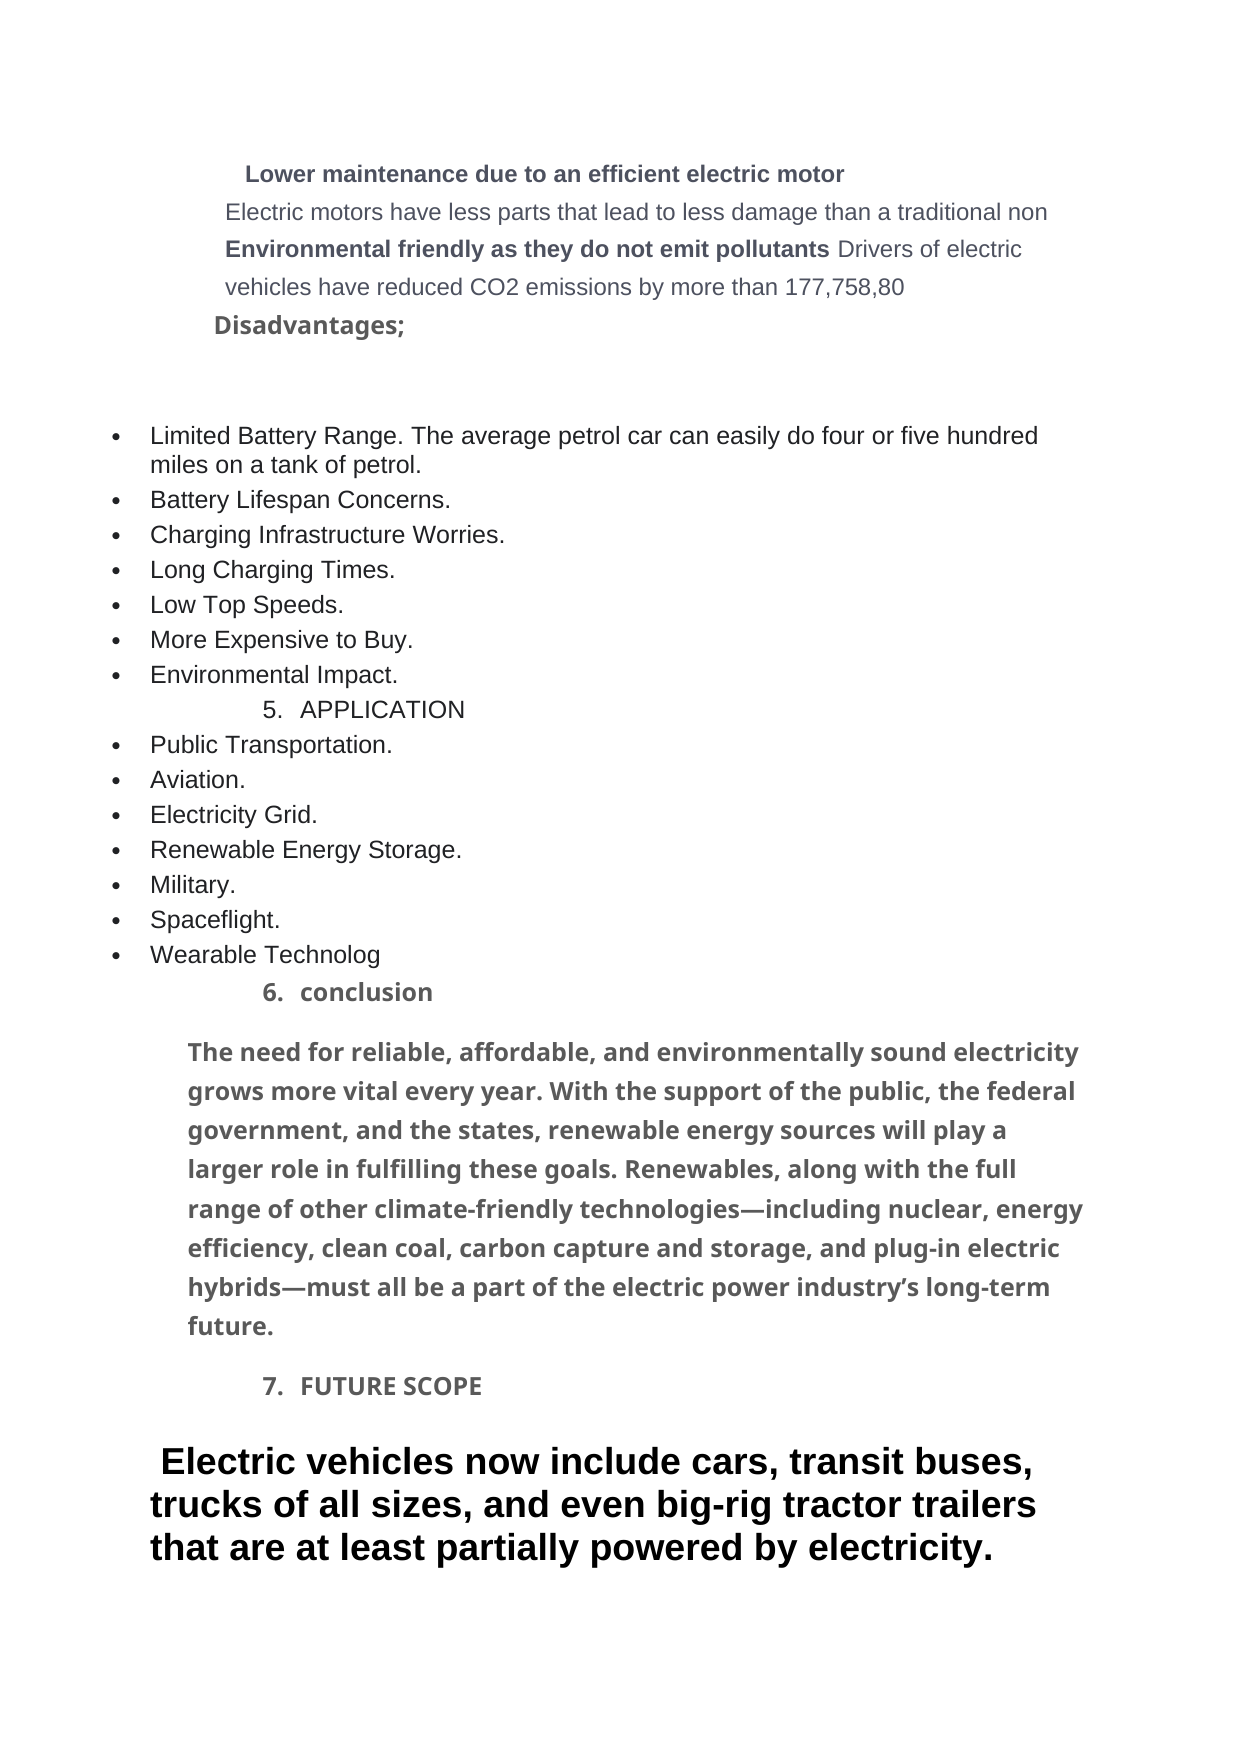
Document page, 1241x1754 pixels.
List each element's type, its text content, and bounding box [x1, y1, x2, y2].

list Charging Infrastructure Worries. [112, 519, 1090, 548]
list Military. [112, 869, 1090, 898]
text The need for reliable, affordable, and environmentally sound electricity grows more vital every year. With the support of the public, the federal government, and the states, renewable energy sources will play a larger role in fulfilling these goals. Renewables, along with the full range of other climate-friendly technologies—including nuclear, energy efficiency, clean coal, carbon capture and storage, and plug-in electric hybrids—must all be a part of the electric power industry’s long-term future. [187, 1034, 1090, 1343]
text Disadvantages; [187, 308, 1090, 342]
text Electric vehicles now include cars, transit buses, trucks of all sizes, and even big-rig tractor trailers that are at least partially powered by electricity. [150, 1439, 1090, 1568]
list More Expensive to Buy. [112, 624, 1090, 653]
list Environmental Impact. [112, 659, 1090, 688]
list Spaceflight. [112, 904, 1090, 933]
list Battery Lifespan Concerns. [112, 484, 1090, 513]
list Aviation. [112, 764, 1090, 793]
list Electricity Grid. [112, 799, 1090, 828]
list Low Top Speeds. [112, 589, 1090, 618]
text Lower maintenance due to an efficient electric motor Electric motors have less parts that lead to less damage than a traditional non Environmental friendly as they do not emit pollutants Drivers of electric vehicles have reduced CO2 emissions by more than 177,758,80 [225, 150, 1090, 300]
list APPLICATION [262, 694, 1090, 723]
list Public Transportation. [112, 729, 1090, 758]
list Renewable Energy Storage. [112, 834, 1090, 863]
list FUTURE SCOPE [262, 1369, 1090, 1403]
list Limited Battery Range. The average petrol car can easily do four or five hundred miles on a tank of petrol. [112, 421, 1090, 478]
list Wearable Technolog [112, 939, 1090, 968]
list Long Charging Times. [112, 554, 1090, 583]
list conclusion [262, 974, 1090, 1009]
